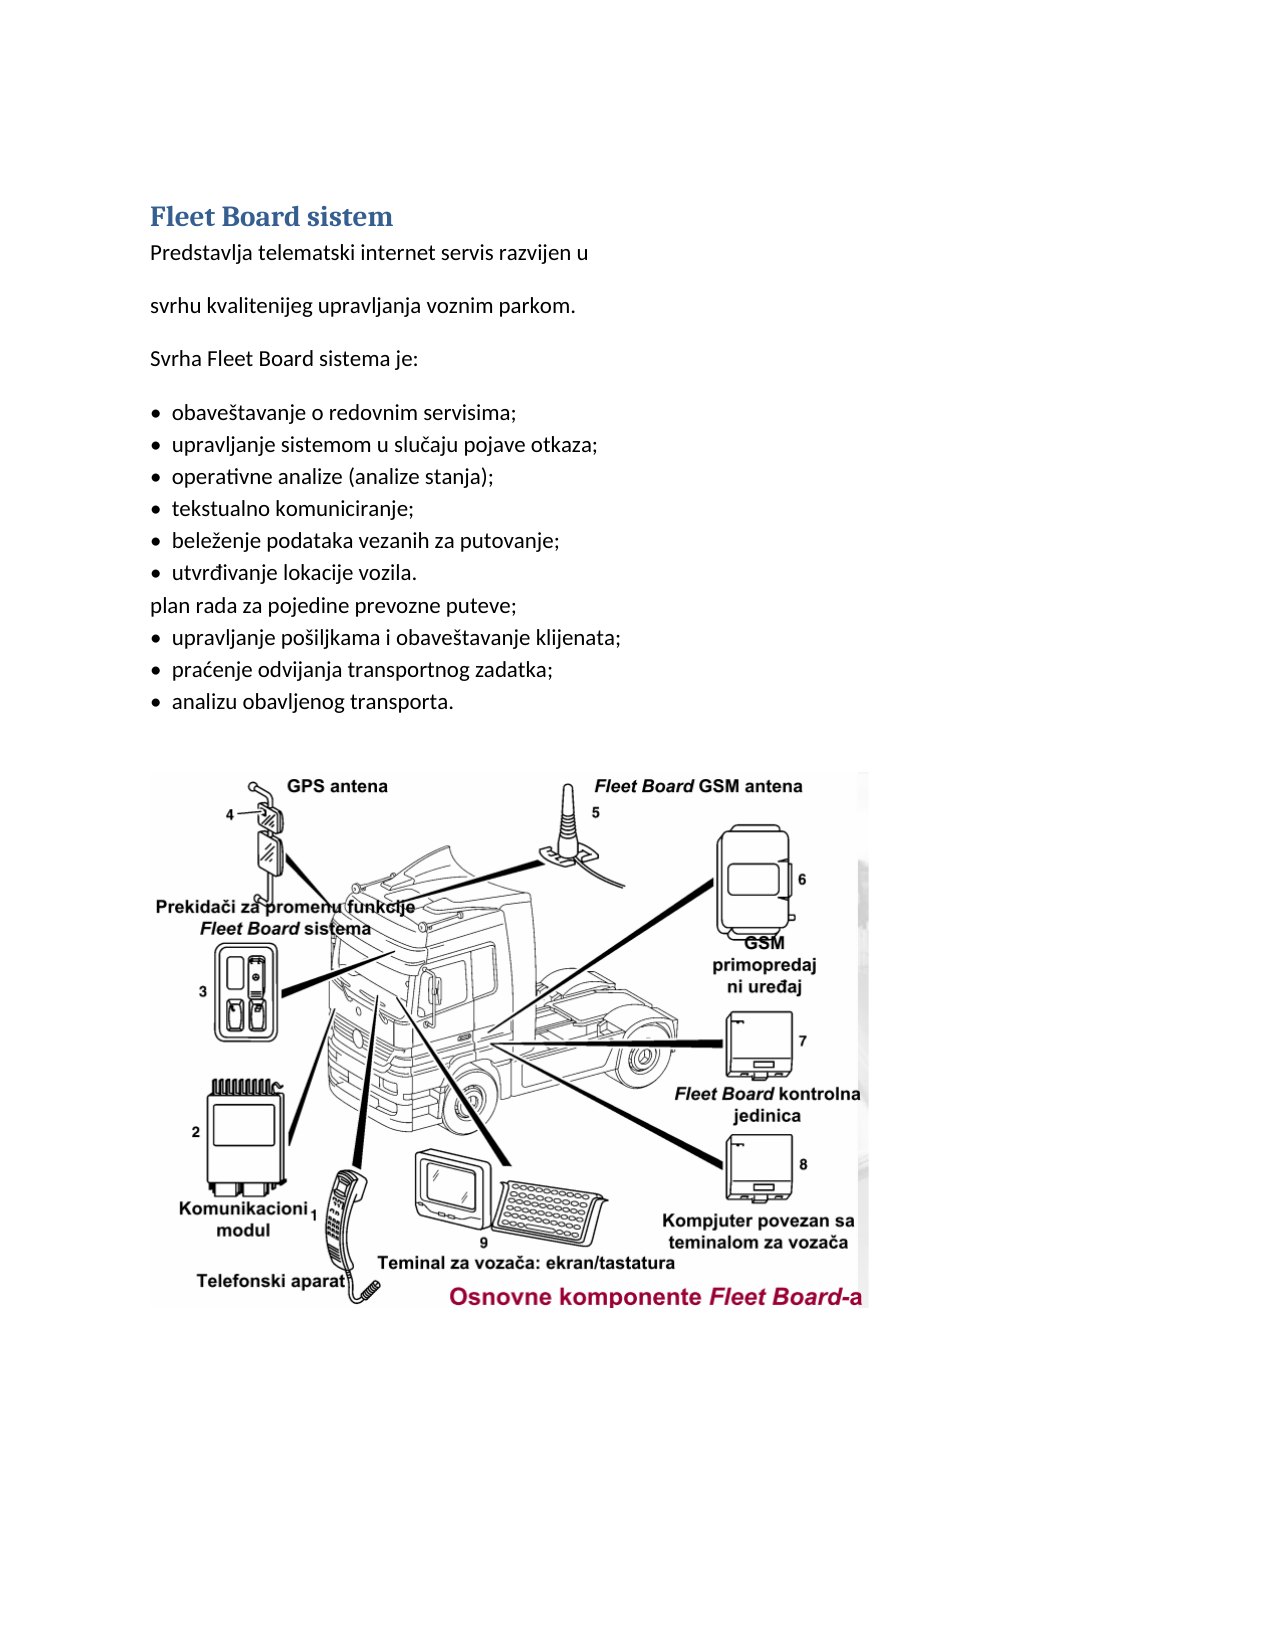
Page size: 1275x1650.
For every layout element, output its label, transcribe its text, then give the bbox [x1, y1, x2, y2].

text Svrha Fleet Board sistema je: [150, 344, 1125, 373]
text • operativne analize (analize stanja); [150, 462, 1125, 490]
text • analizu obavljenog transporta. [150, 687, 1125, 715]
text • upravljanje pošiljkama i obaveštavanje klijenata; [150, 623, 1125, 651]
subtitle Fleet Board sistem [150, 200, 1125, 233]
text • upravljanje sistemom u slučaju pojave otkaza; [150, 430, 1125, 458]
text • beleženje podataka vezanih za putovanje; [150, 526, 1125, 554]
text • utvrđivanje lokacije vozila. [150, 558, 1125, 587]
picture [150, 772, 869, 1308]
text Predstavlja telematski internet servis razvijen u [150, 238, 1125, 267]
text • tekstualno komuniciranje; [150, 494, 1125, 522]
text svrhu kvalitenijeg upravljanja voznim parkom. [150, 292, 1125, 319]
text plan rada za pojedine prevozne puteve; [150, 591, 1125, 619]
text • praćenje odvijanja transportnog zadatka; [150, 655, 1125, 683]
text • obaveštavanje o redovnim servisima; [150, 398, 1125, 426]
